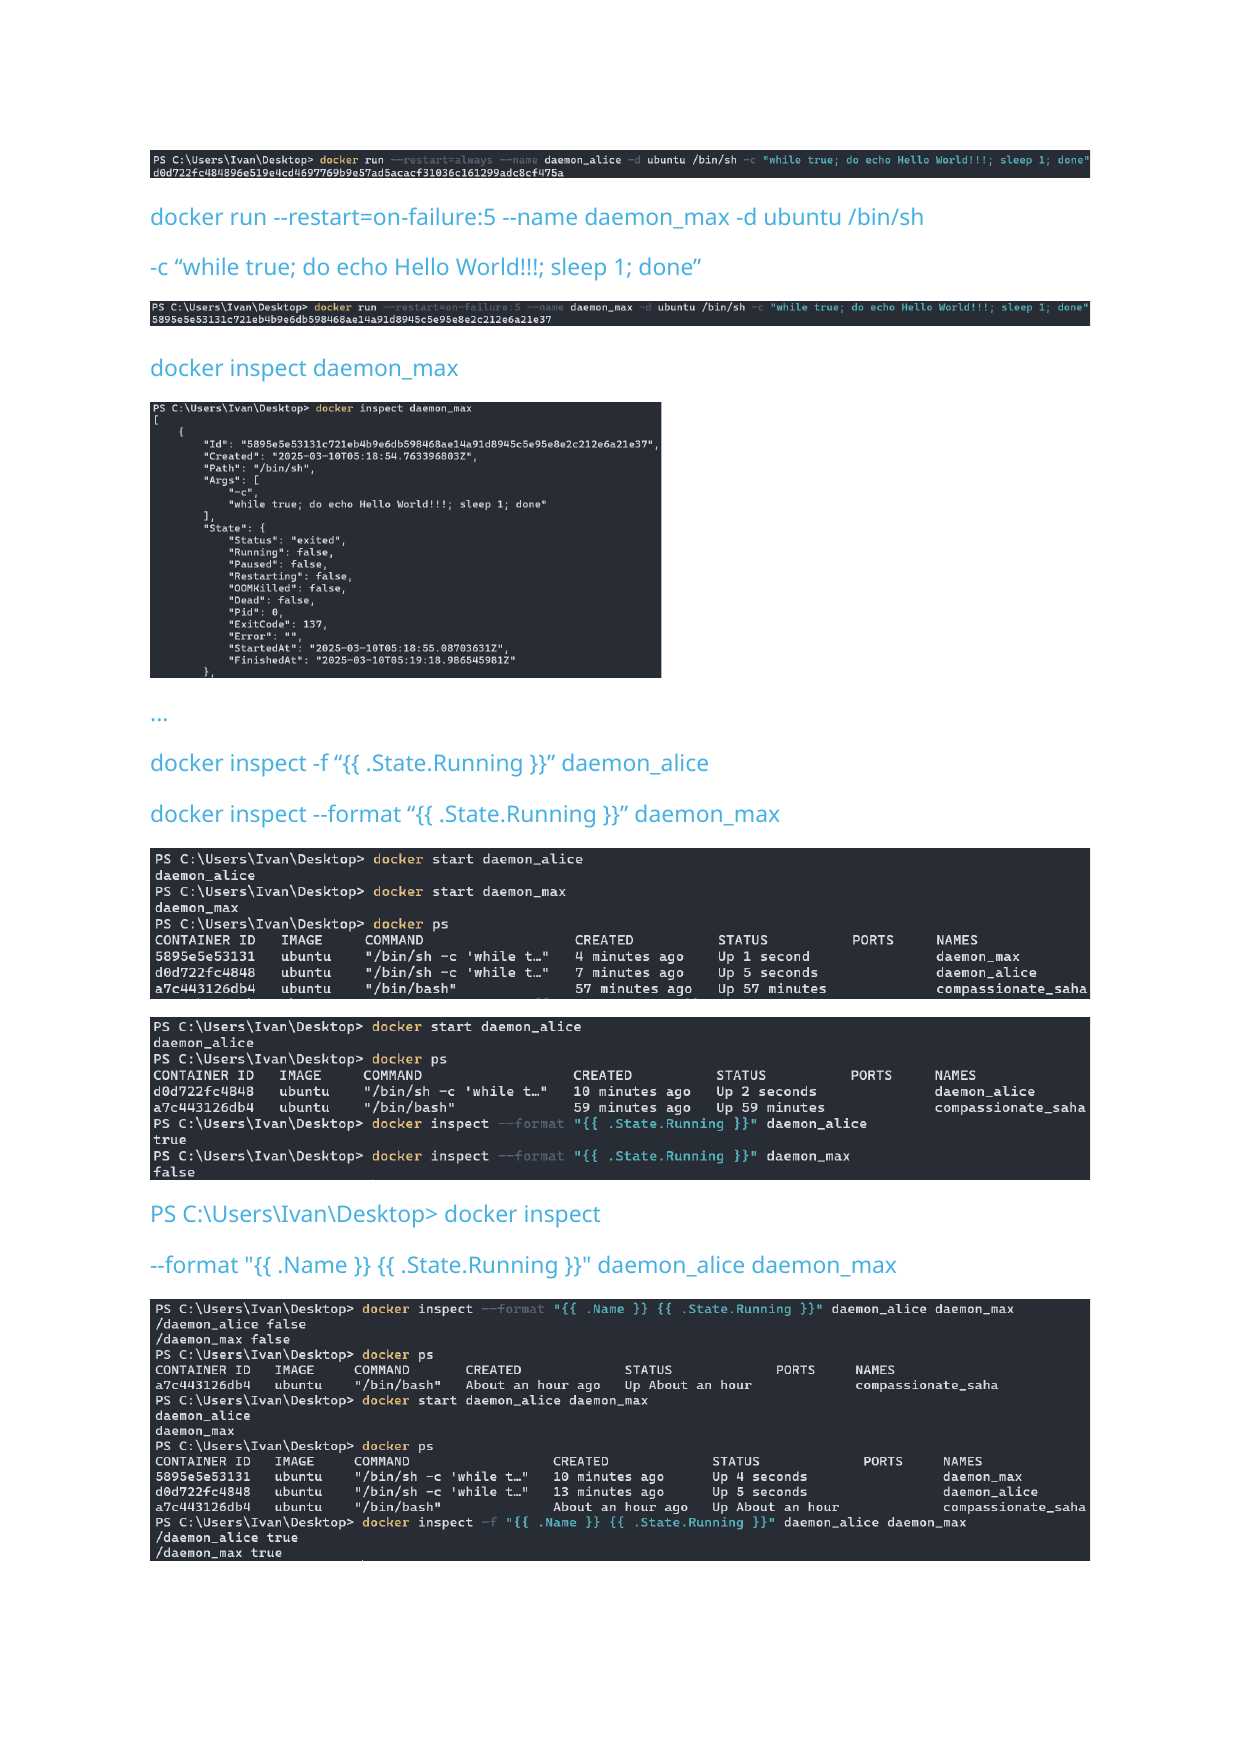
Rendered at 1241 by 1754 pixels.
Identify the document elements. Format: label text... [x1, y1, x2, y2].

picture [150, 848, 1091, 999]
text docker run --restart=on-failure:5 --name daemon_max -d ubuntu /bin/sh [150, 200, 1090, 232]
picture [150, 1299, 1091, 1561]
text docker inspect daemon_max [150, 352, 1090, 383]
text ... [150, 697, 1090, 728]
picture [150, 301, 1091, 326]
text docker inspect --format “{{ .State.Running }}” daemon_max [150, 798, 1090, 829]
text -c “while true; do echo Hello World!!!; sleep 1; done” [150, 251, 1090, 282]
text --format "{{ .Name }} {{ .State.Running }}" daemon_alice daemon_max [150, 1249, 1090, 1280]
picture [150, 402, 662, 678]
text PS C:\Users\Ivan\Desktop> docker inspect [150, 1198, 1090, 1230]
picture [150, 1017, 1091, 1180]
picture [150, 150, 1091, 178]
text docker inspect -f “{{ .State.Running }}” daemon_alice [150, 747, 1090, 778]
